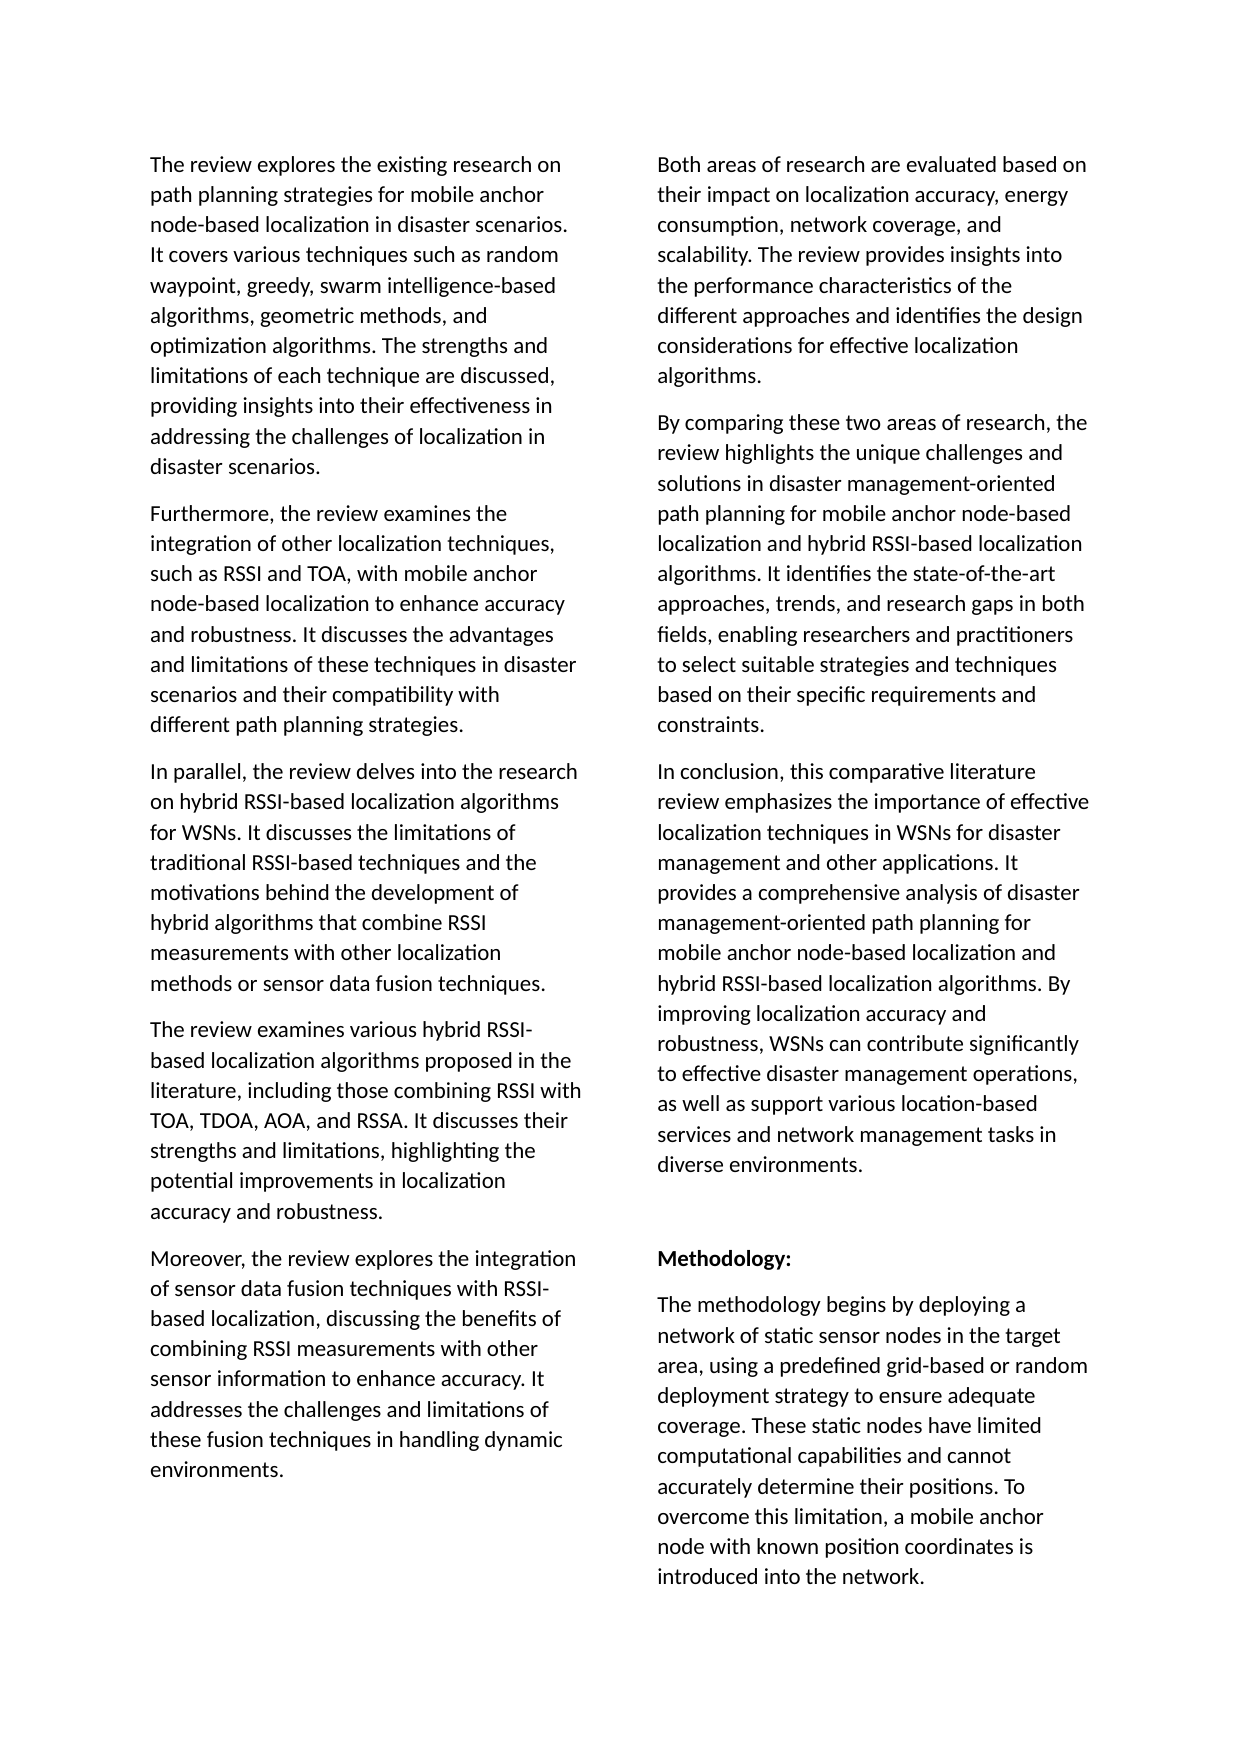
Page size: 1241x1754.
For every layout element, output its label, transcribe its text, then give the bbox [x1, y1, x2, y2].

text The review explores the existing research on path planning strategies for mobile anchor node-based localization in disaster scenarios. It covers various techniques such as random waypoint, greedy, swarm intelligence-based algorithms, geometric methods, and optimization algorithms. The strengths and limitations of each technique are discussed, providing insights into their effectiveness in addressing the challenges of localization in disaster scenarios. [150, 150, 583, 480]
text Moreover, the review explores the integration of sensor data fusion techniques with RSSI-based localization, discussing the benefits of combining RSSI measurements with other sensor information to enhance accuracy. It addresses the challenges and limitations of these fusion techniques in handling dynamic environments. [150, 1244, 583, 1483]
text In conclusion, this comparative literature review emphasizes the importance of effective localization techniques in WSNs for disaster management and other applications. It provides a comprehensive analysis of disaster management-oriented path planning for mobile anchor node-based localization and hybrid RSSI-based localization algorithms. By improving localization accuracy and robustness, WSNs can contribute significantly to effective disaster management operations, as well as support various location-based services and network management tasks in diverse environments. [657, 757, 1090, 1178]
text In parallel, the review delves into the research on hybrid RSSI-based localization algorithms for WSNs. It discusses the limitations of traditional RSSI-based techniques and the motivations behind the development of hybrid algorithms that combine RSSI measurements with other localization methods or sensor data fusion techniques. [150, 757, 583, 997]
text Furthermore, the review examines the integration of other localization techniques, such as RSSI and TOA, with mobile anchor node-based localization to enhance accuracy and robustness. It discusses the advantages and limitations of these techniques in disaster scenarios and their compatibility with different path planning strategies. [150, 499, 583, 738]
text Methodology: [657, 1244, 1090, 1272]
text The review examines various hybrid RSSI-based localization algorithms proposed in the literature, including those combining RSSI with TOA, TDOA, AOA, and RSSA. It discusses their strengths and limitations, highlighting the potential improvements in localization accuracy and robustness. [150, 1016, 583, 1225]
text By comparing these two areas of research, the review highlights the unique challenges and solutions in disaster management-oriented path planning for mobile anchor node-based localization and hybrid RSSI-based localization algorithms. It identifies the state-of-the-art approaches, trends, and research gaps in both fields, enabling researchers and practitioners to select suitable strategies and techniques based on their specific requirements and constraints. [657, 408, 1090, 738]
text The methodology begins by deploying a network of static sensor nodes in the target area, using a predefined grid-based or random deployment strategy to ensure adequate coverage. These static nodes have limited computational capabilities and cannot accurately determine their positions. To overcome this limitation, a mobile anchor node with known position coordinates is introduced into the network. [657, 1291, 1090, 1591]
text Both areas of research are evaluated based on their impact on localization accuracy, energy consumption, network coverage, and scalability. The review provides insights into the performance characteristics of the different approaches and identifies the design considerations for effective localization algorithms. [657, 150, 1090, 389]
